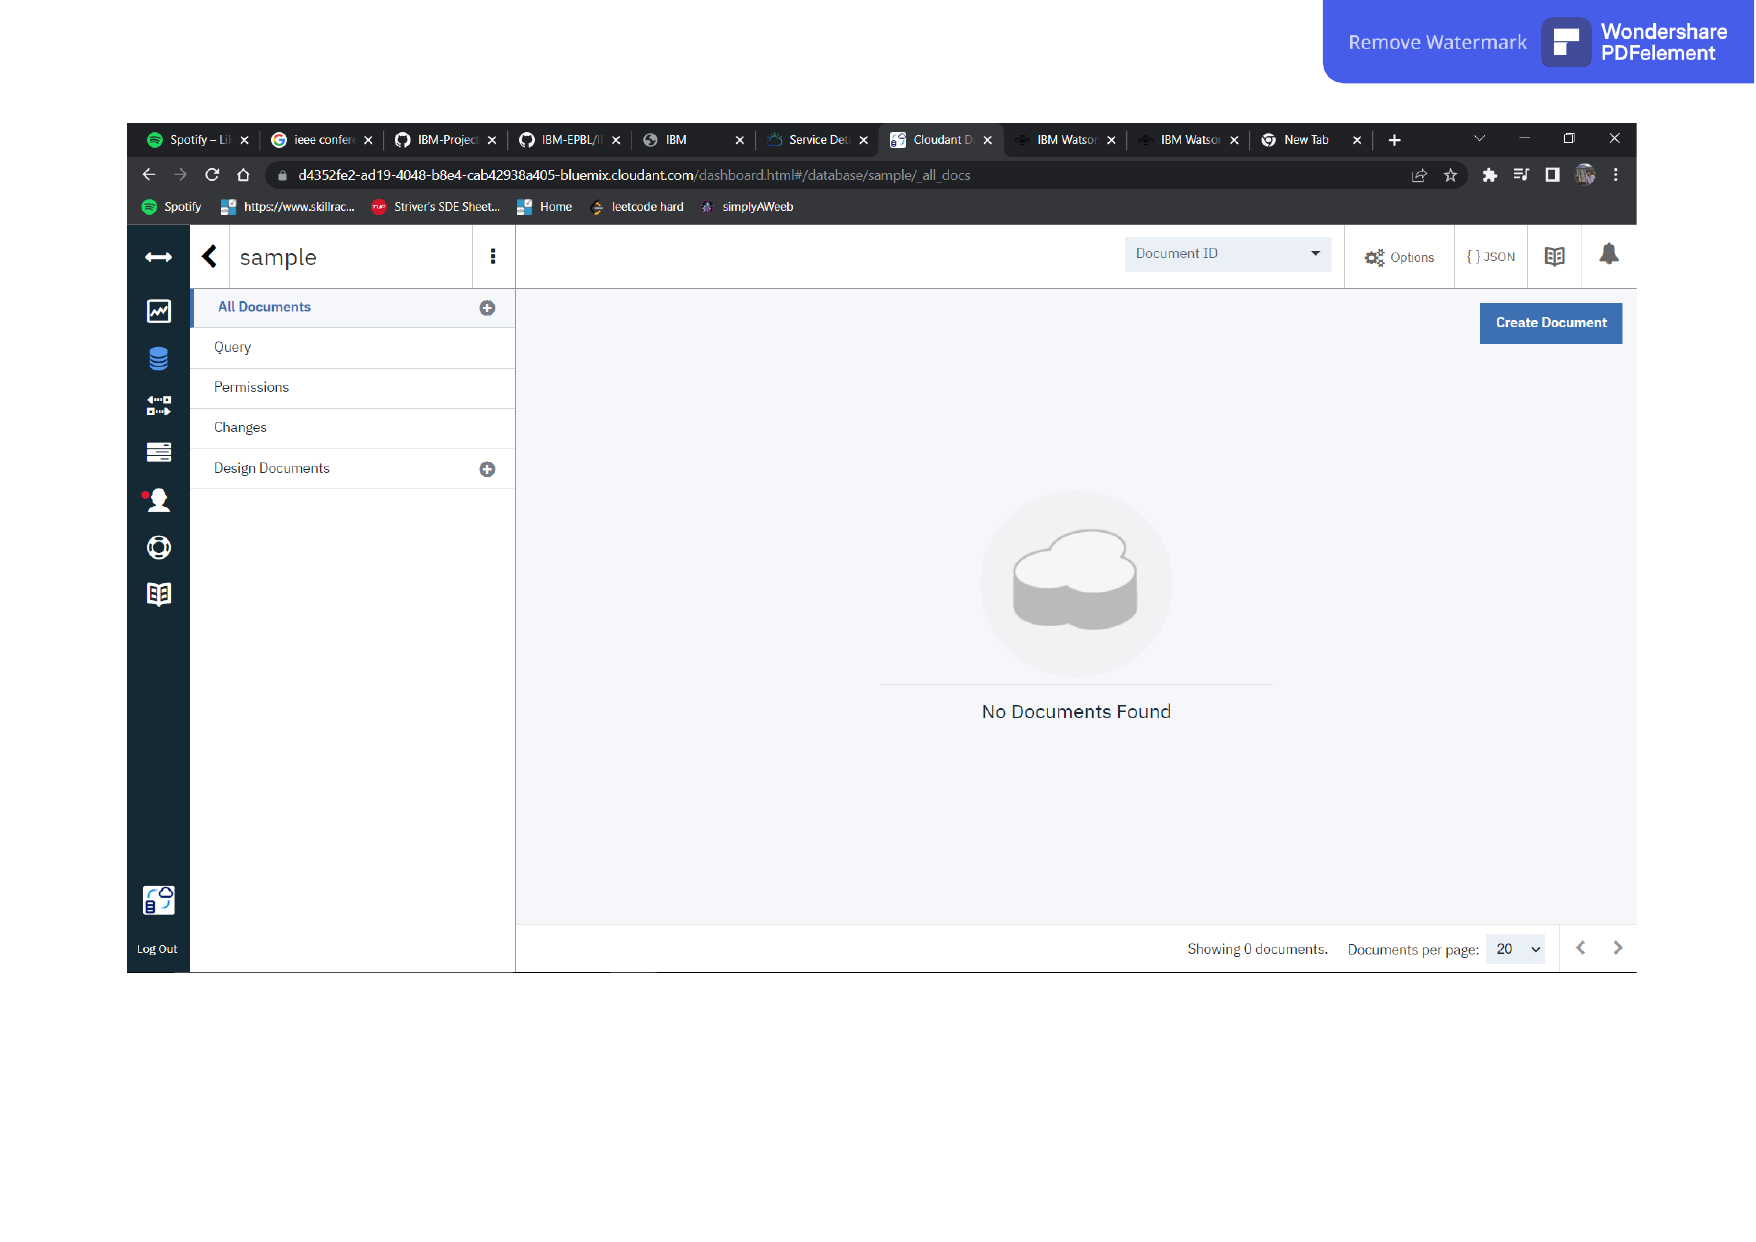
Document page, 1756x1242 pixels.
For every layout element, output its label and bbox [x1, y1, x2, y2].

picture [127, 123, 1637, 973]
picture [1541, 16, 1592, 67]
picture [1601, 23, 1727, 60]
picture [1350, 34, 1527, 49]
